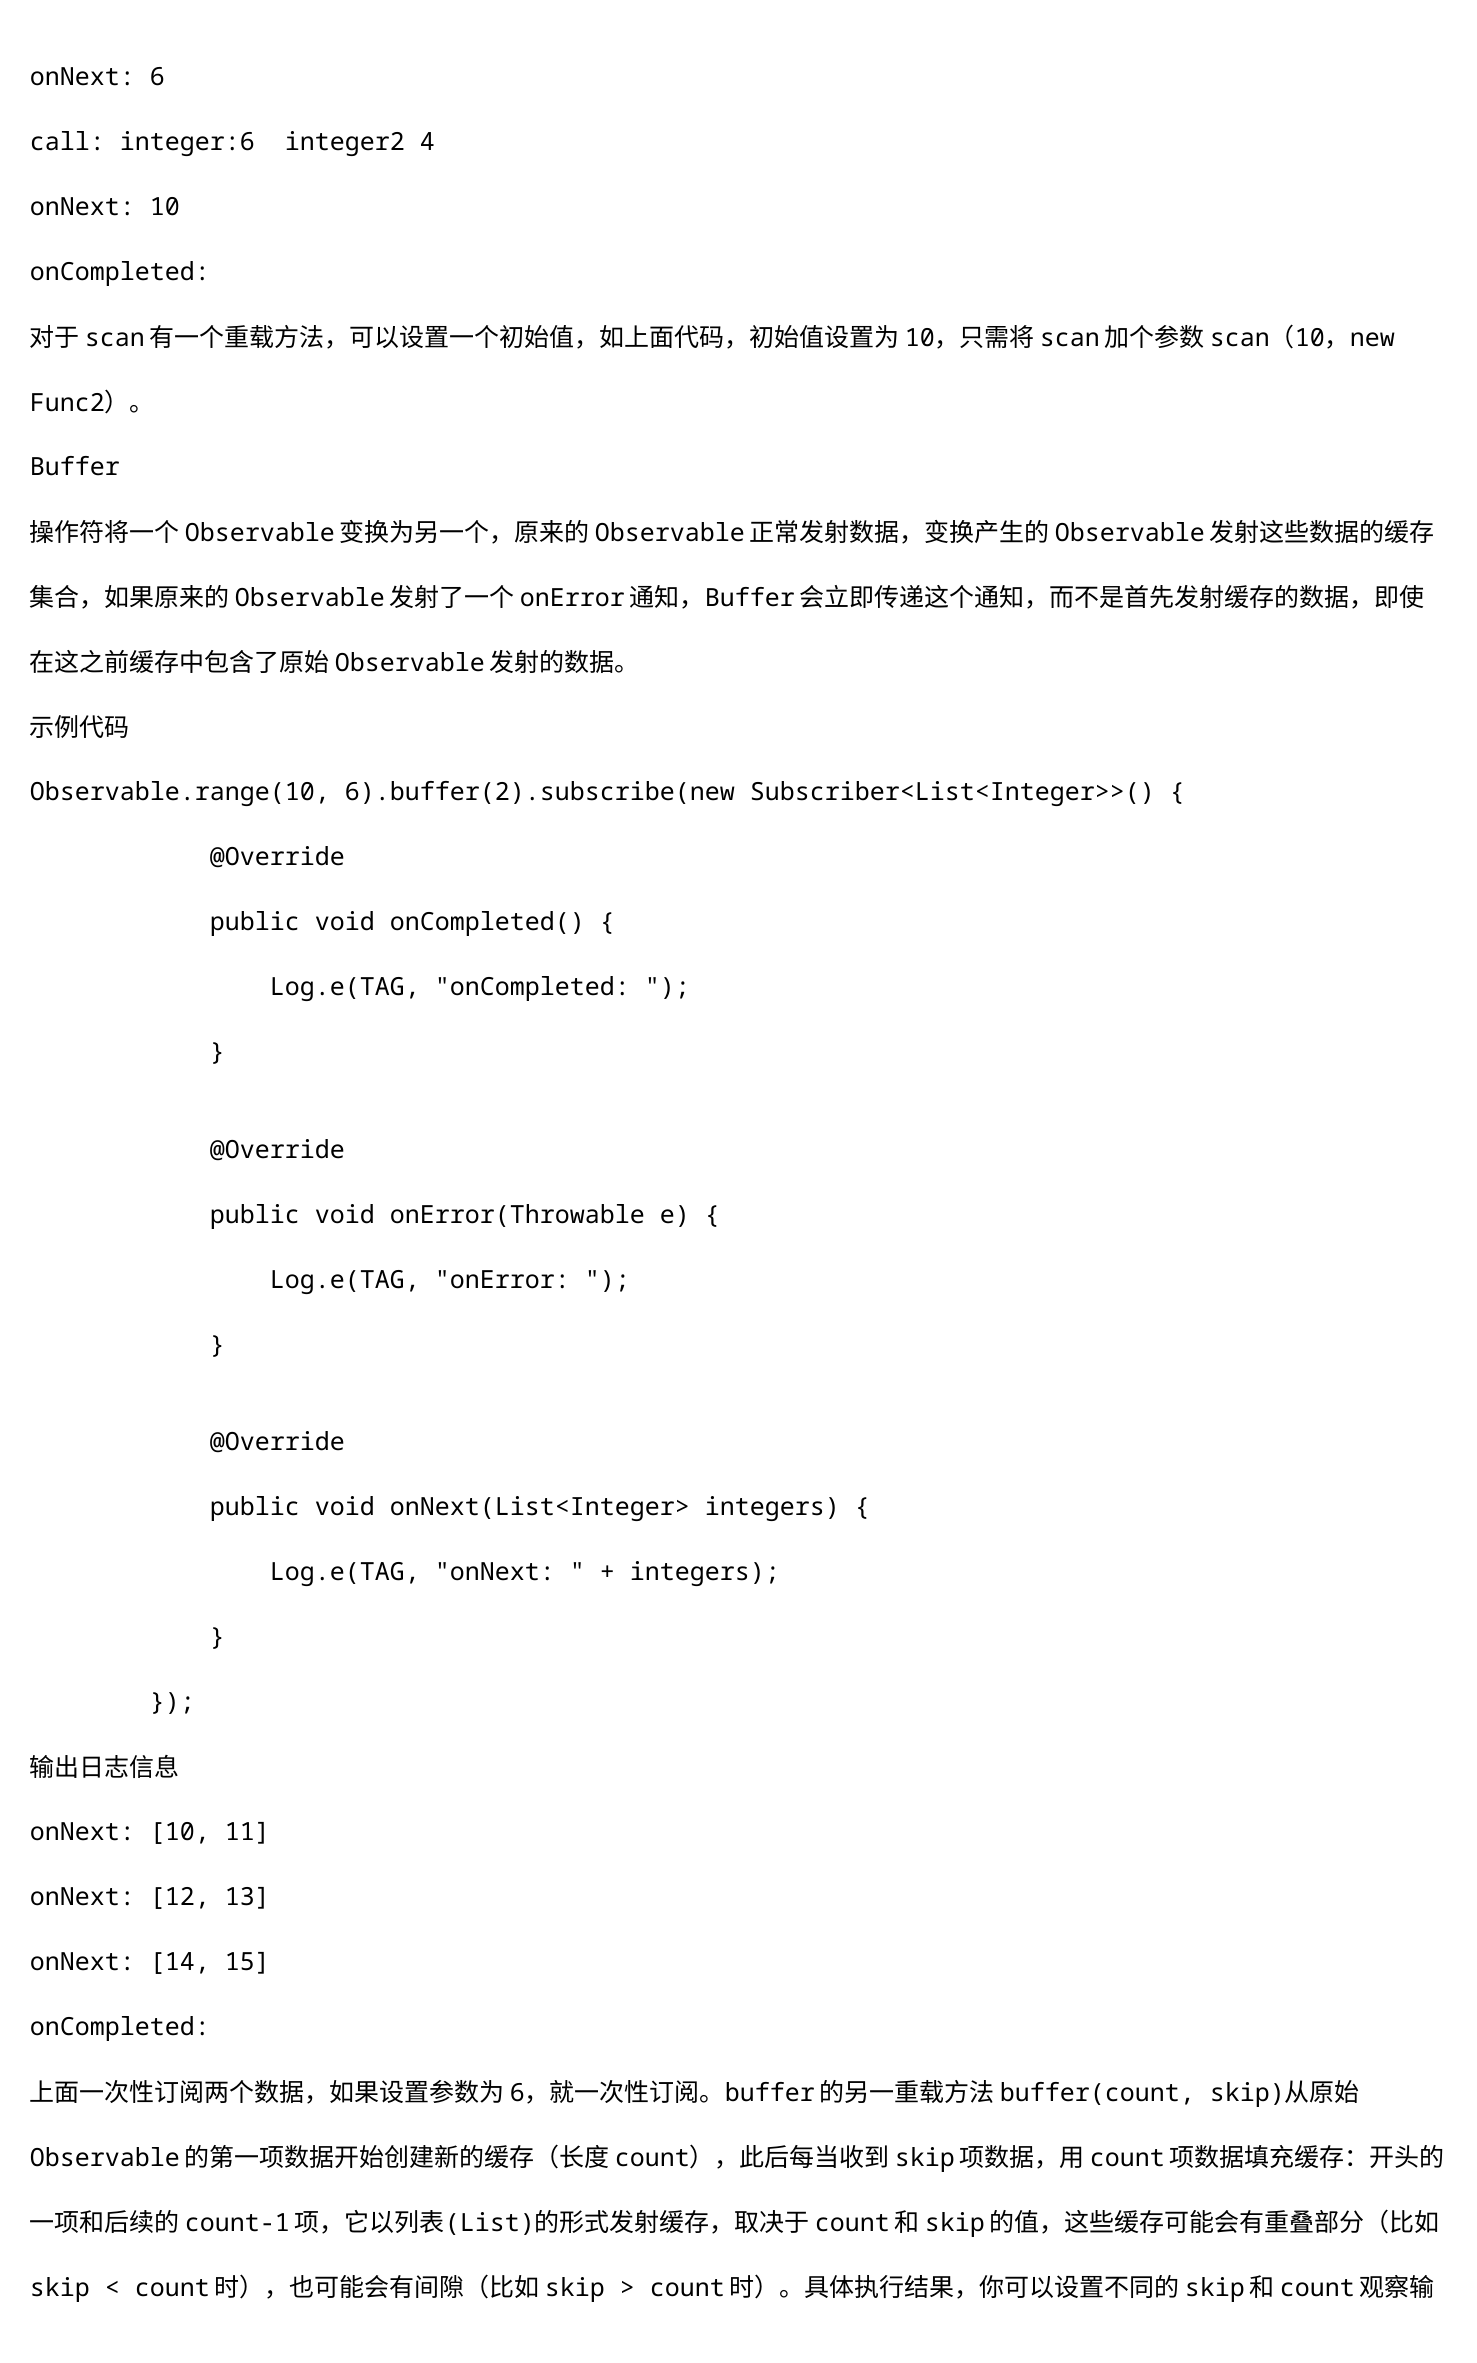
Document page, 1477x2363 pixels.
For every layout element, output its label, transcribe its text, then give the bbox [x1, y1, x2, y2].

text } [29, 1603, 1447, 1668]
text onNext: [14, 15] [29, 1928, 1447, 1993]
text public void onNext(List<Integer> integers) { [29, 1473, 1447, 1538]
text onCompleted: [29, 238, 1447, 303]
text @Override [29, 823, 1447, 888]
text Log.e(TAG, "onCompleted: "); [29, 953, 1447, 1018]
text Observable.range(10, 6).buffer(2).subscribe(new Subscriber<List<Integer>>() { [29, 758, 1447, 823]
text call: integer:6 integer2 4 [29, 108, 1447, 173]
text onNext: [10, 11] [29, 1798, 1447, 1863]
text @Override [29, 1116, 1447, 1181]
text 输出日志信息 [29, 1733, 1447, 1798]
text 对于scan有一个重载方法，可以设置一个初始值，如上面代码，初始值设置为10，只需将scan加个参数scan（10，new Func2）。 [29, 303, 1447, 433]
text public void onError(Throwable e) { [29, 1181, 1447, 1246]
text onNext: [12, 13] [29, 1863, 1447, 1928]
text public void onCompleted() { [29, 888, 1447, 953]
text onNext: 6 [29, 43, 1447, 108]
text 操作符将一个Observable变换为另一个，原来的Observable正常发射数据，变换产生的Observable发射这些数据的缓存集合，如果原来的Observable发射了一个onError通知，Buffer会立即传递这个通知，而不是首先发射缓存的数据，即使在这之前缓存中包含了原始Observable发射的数据。 示例代码 [29, 498, 1447, 758]
text }); [29, 1668, 1447, 1733]
text Log.e(TAG, "onNext: " + integers); [29, 1538, 1447, 1603]
text onNext: 10 [29, 173, 1447, 238]
text @Override [29, 1408, 1447, 1473]
text } [29, 1018, 1447, 1083]
text Buffer [29, 433, 1447, 498]
text Log.e(TAG, "onError: "); [29, 1246, 1447, 1311]
text onCompleted: [29, 1993, 1447, 2058]
text } [29, 1311, 1447, 1376]
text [29, 2058, 1447, 2318]
